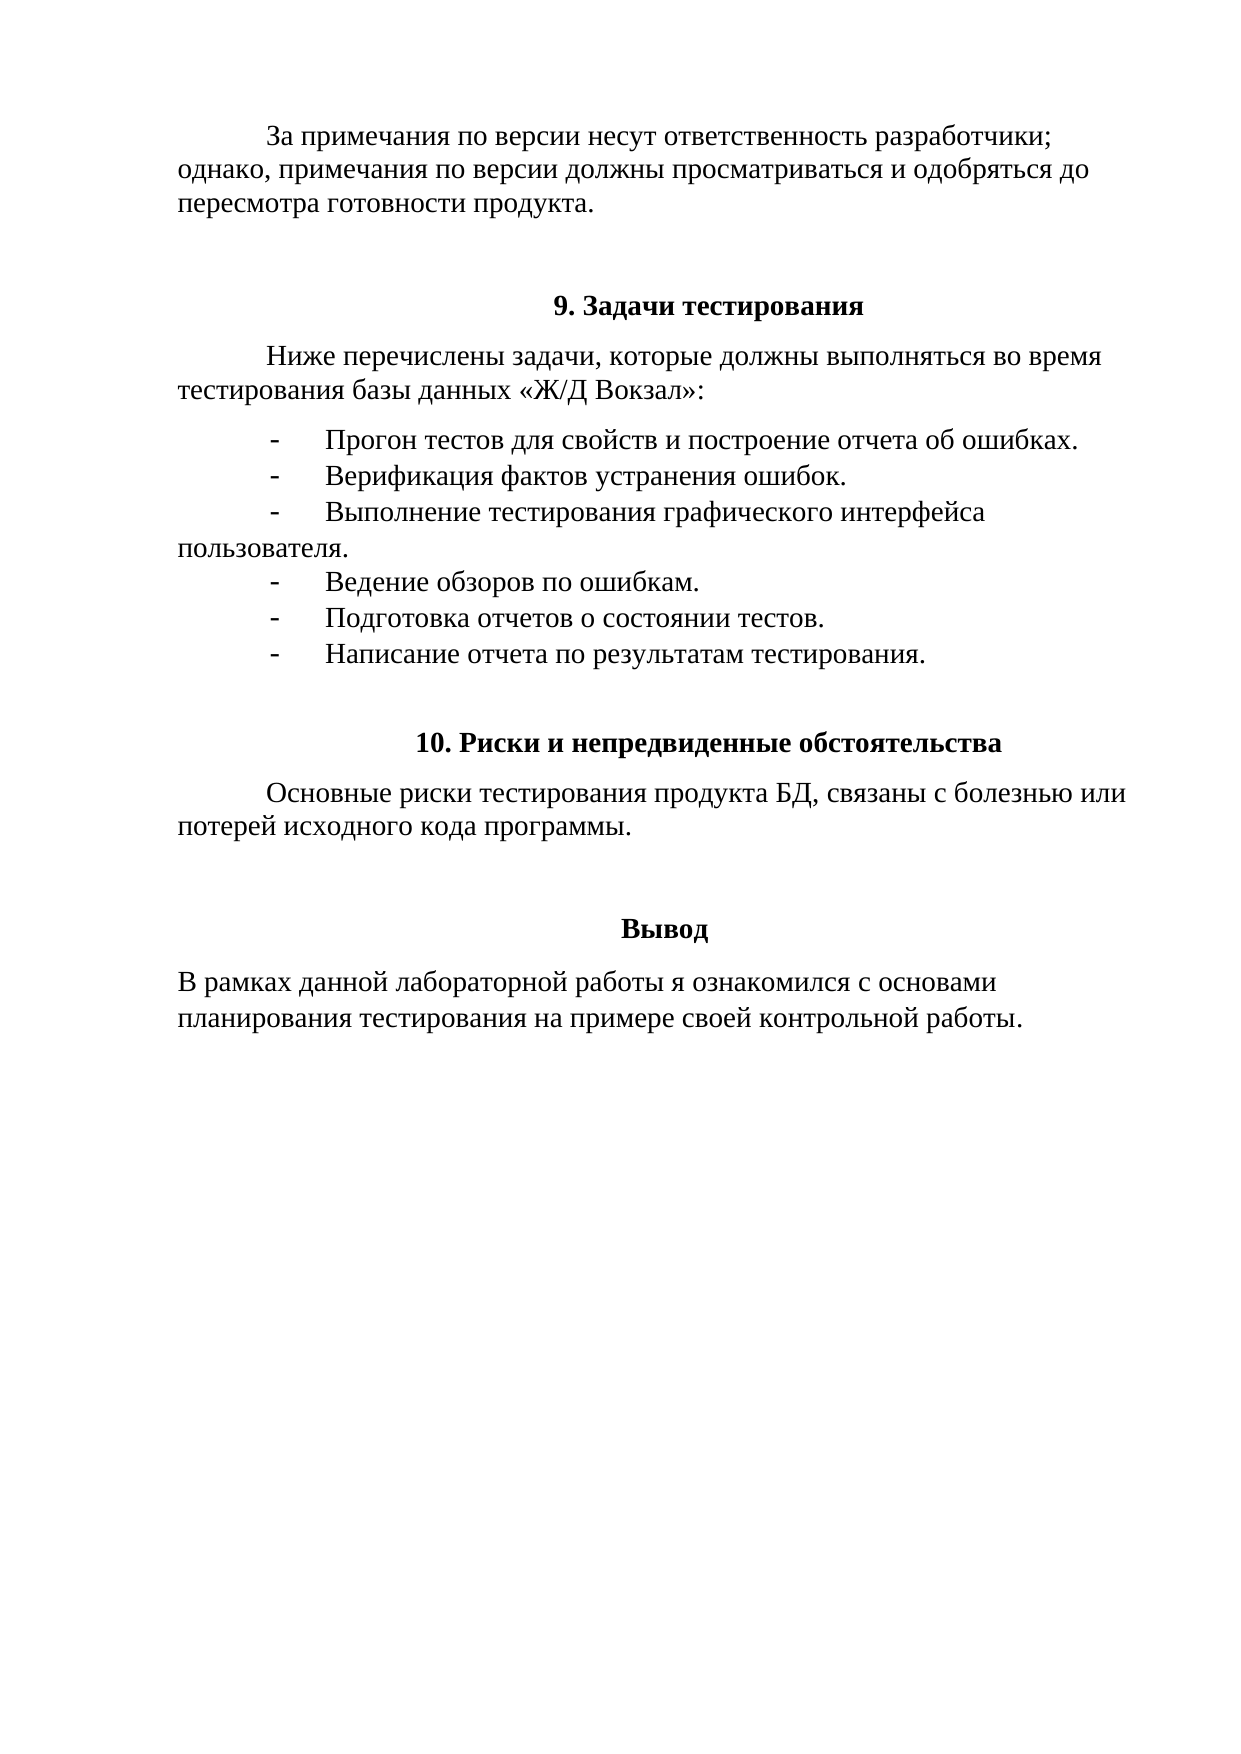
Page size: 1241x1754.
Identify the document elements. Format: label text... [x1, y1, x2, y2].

list Верификация фактов устранения ошибок. [177, 458, 1152, 494]
list Подготовка отчетов о состоянии тестов. [177, 600, 1152, 636]
text Основные риски тестирования продукта БД, связаны с болезнью или потерей исходного кода программы. [177, 775, 1152, 842]
text За примечания по версии несут ответственность разработчики; однако, примечания по версии должны просматриваться и одобряться до пересмотра готовности продукта. [177, 118, 1152, 219]
text В рамках данной лабораторной работы я ознакомился с основами планирования тестирования на примере своей контрольной работы. [177, 964, 1152, 1034]
list Ведение обзоров по ошибкам. [177, 564, 1152, 600]
list Выполнение тестирования графического интерфейса пользователя. [177, 494, 1152, 564]
list Прогон тестов для свойств и построение отчета об ошибках. [177, 422, 1152, 458]
text 9. Задачи тестирования [177, 288, 1152, 322]
text 10. Риски и непредвиденные обстоятельства [177, 725, 1152, 758]
text Ниже перечислены задачи, которые должны выполняться во время тестирования базы данных «Ж/Д Вокзал»: [177, 338, 1152, 406]
list Написание отчета по результатам тестирования. [177, 636, 1152, 672]
text Вывод [177, 912, 1152, 945]
